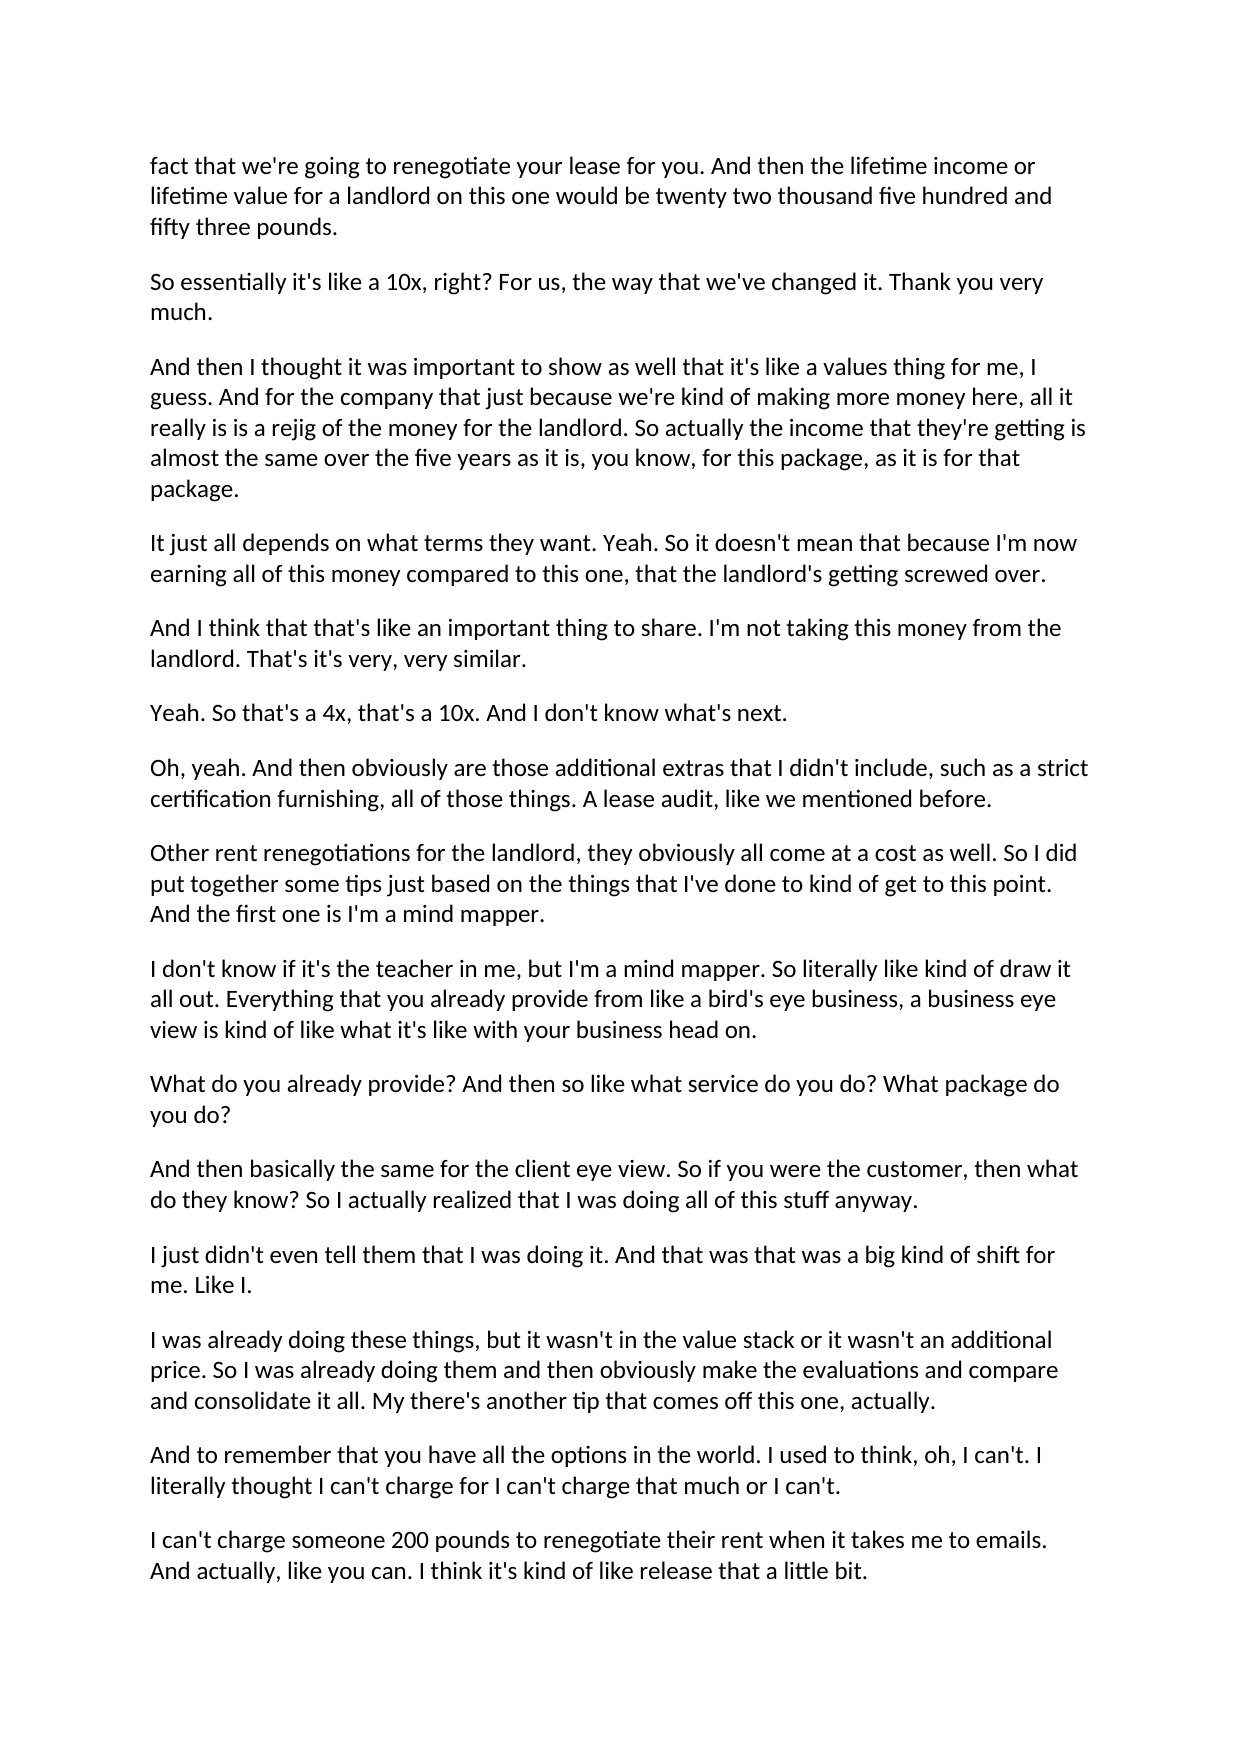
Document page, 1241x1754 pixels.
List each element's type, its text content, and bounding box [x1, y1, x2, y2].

text So essentially it's like a 10x, right? For us, the way that we've changed it. Thank you very much. [150, 266, 1090, 327]
text And then basically the same for the client eye view. So if you were the customer, then what do they know? So I actually realized that I was doing all of this stuff anyway. [150, 1154, 1090, 1215]
text Yeah. So that's a 4x, that's a 10x. And I don't know what's next. [150, 698, 1090, 728]
text I just didn't even tell them that I was doing it. And that was that was a big kind of shift for me. Like I. [150, 1239, 1090, 1300]
text And then I thought it was important to show as well that it's like a values thing for me, I guess. And for the company that just because we're kind of making more money here, all it really is is a rejig of the money for the landlord. So actually the income that they're getting is almost the same over the five years as it is, you know, for this package, as it is for that package. [150, 351, 1090, 503]
text I was already doing these things, but it wasn't in the value stack or it wasn't an additional price. So I was already doing them and then obviously make the evaluations and compare and consolidate it all. My there's another tip that comes off this one, actually. [150, 1324, 1090, 1415]
text I can't charge someone 200 pounds to renegotiate their rent when it takes me to emails. And actually, like you can. I think it's kind of like release that a little bit. [150, 1524, 1090, 1586]
text And I think that that's like an important thing to share. I'm not taking this money from the landlord. That's it's very, very similar. [150, 612, 1090, 673]
text Oh, yeah. And then obviously are those additional extras that I didn't include, such as a strict certification furnishing, all of those things. A lease audit, like we mentioned before. [150, 752, 1090, 813]
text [150, 150, 1090, 242]
text What do you already provide? And then so like what service do you do? What package do you do? [150, 1068, 1090, 1129]
text And to remember that you have all the options in the world. I used to think, oh, I can't. I literally thought I can't charge for I can't charge that much or I can't. [150, 1439, 1090, 1501]
text It just all depends on what terms they want. Yeah. So it doesn't mean that because I'm now earning all of this money compared to this one, that the landlord's getting screwed over. [150, 527, 1090, 588]
text I don't know if it's the teacher in me, but I'm a mind mapper. So literally like kind of draw it all out. Everything that you already provide from like a bird's eye business, a business eye view is kind of like what it's like with your business head on. [150, 953, 1090, 1044]
text Other rent renegotiations for the landlord, they obviously all come at a cost as well. So I did put together some tips just based on the things that I've done to kind of get to this point. And the first one is I'm a mind mapper. [150, 837, 1090, 929]
